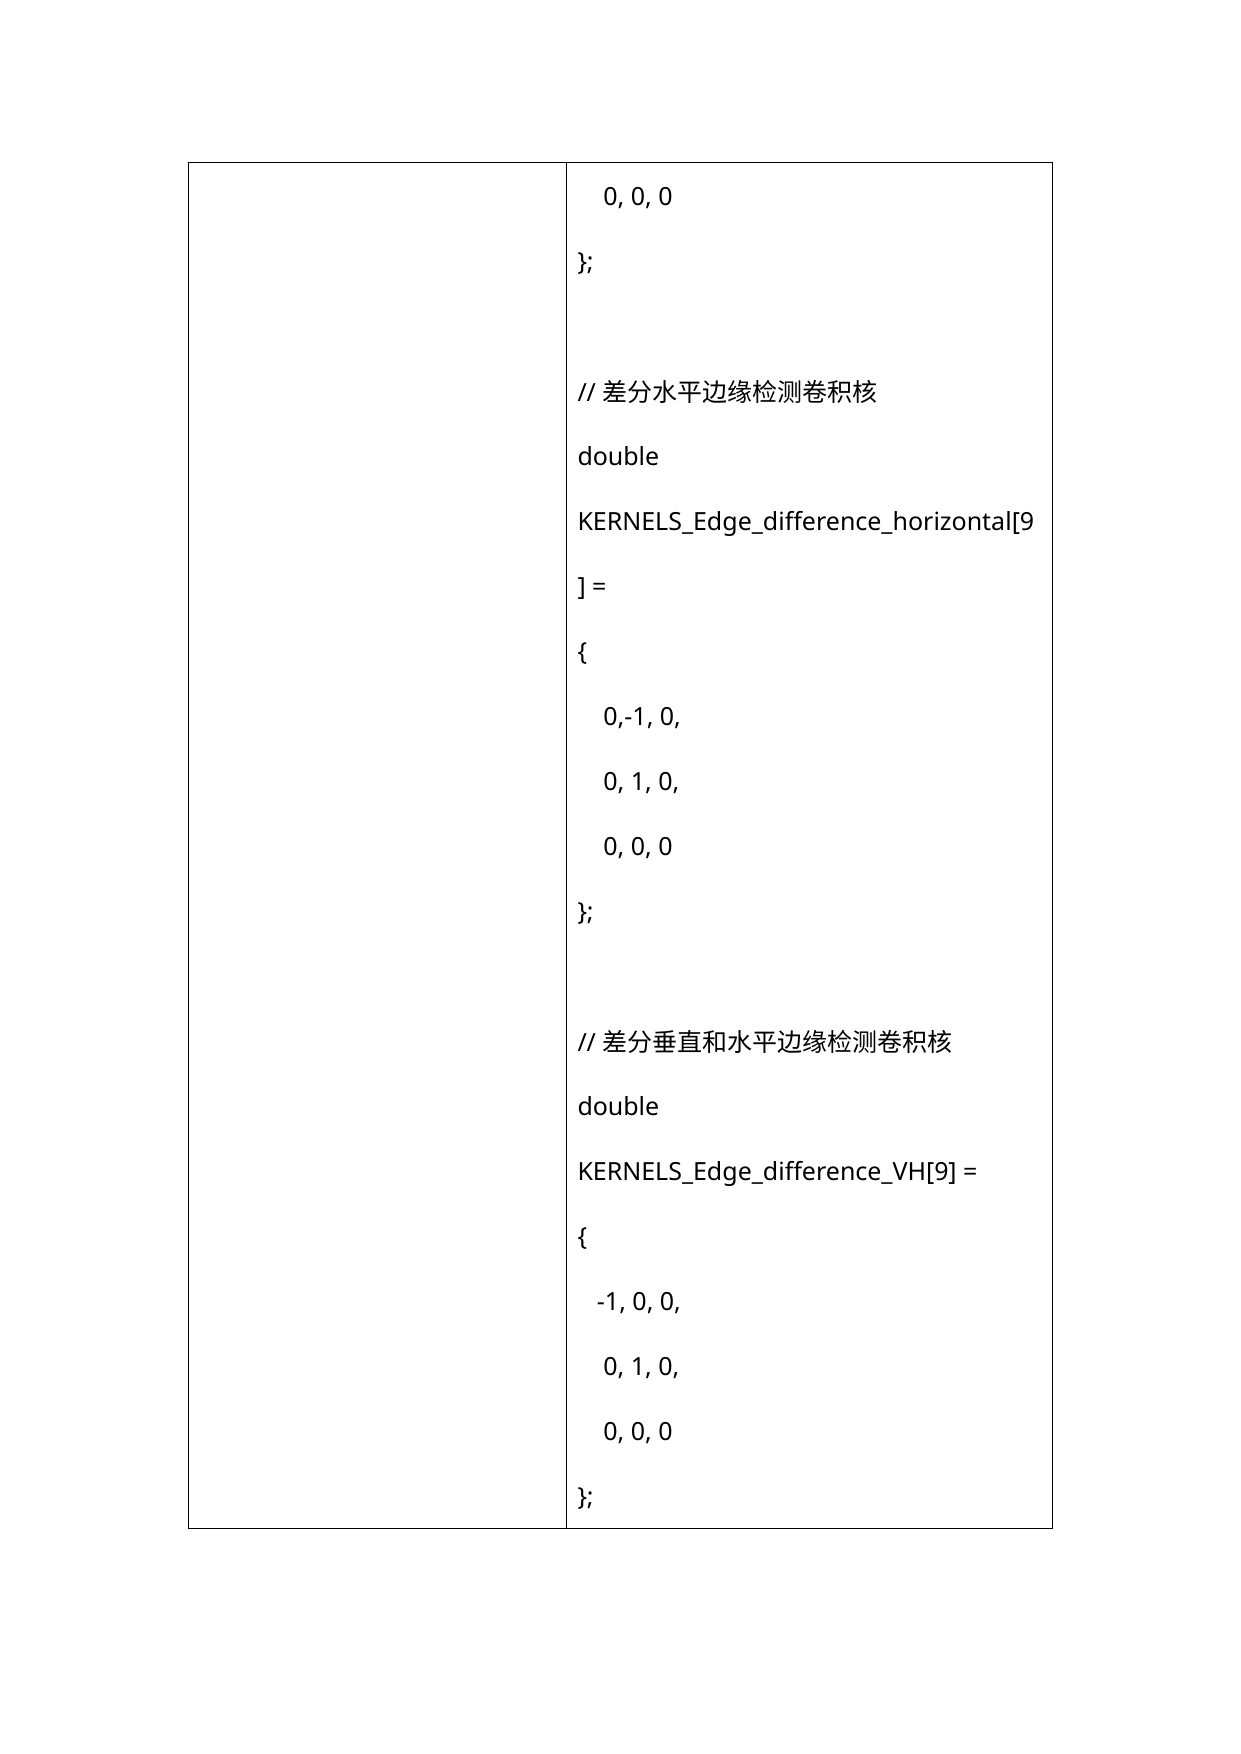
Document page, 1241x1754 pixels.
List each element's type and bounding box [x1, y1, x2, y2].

table_cell [567, 163, 1052, 1528]
table_cell [189, 163, 566, 1528]
